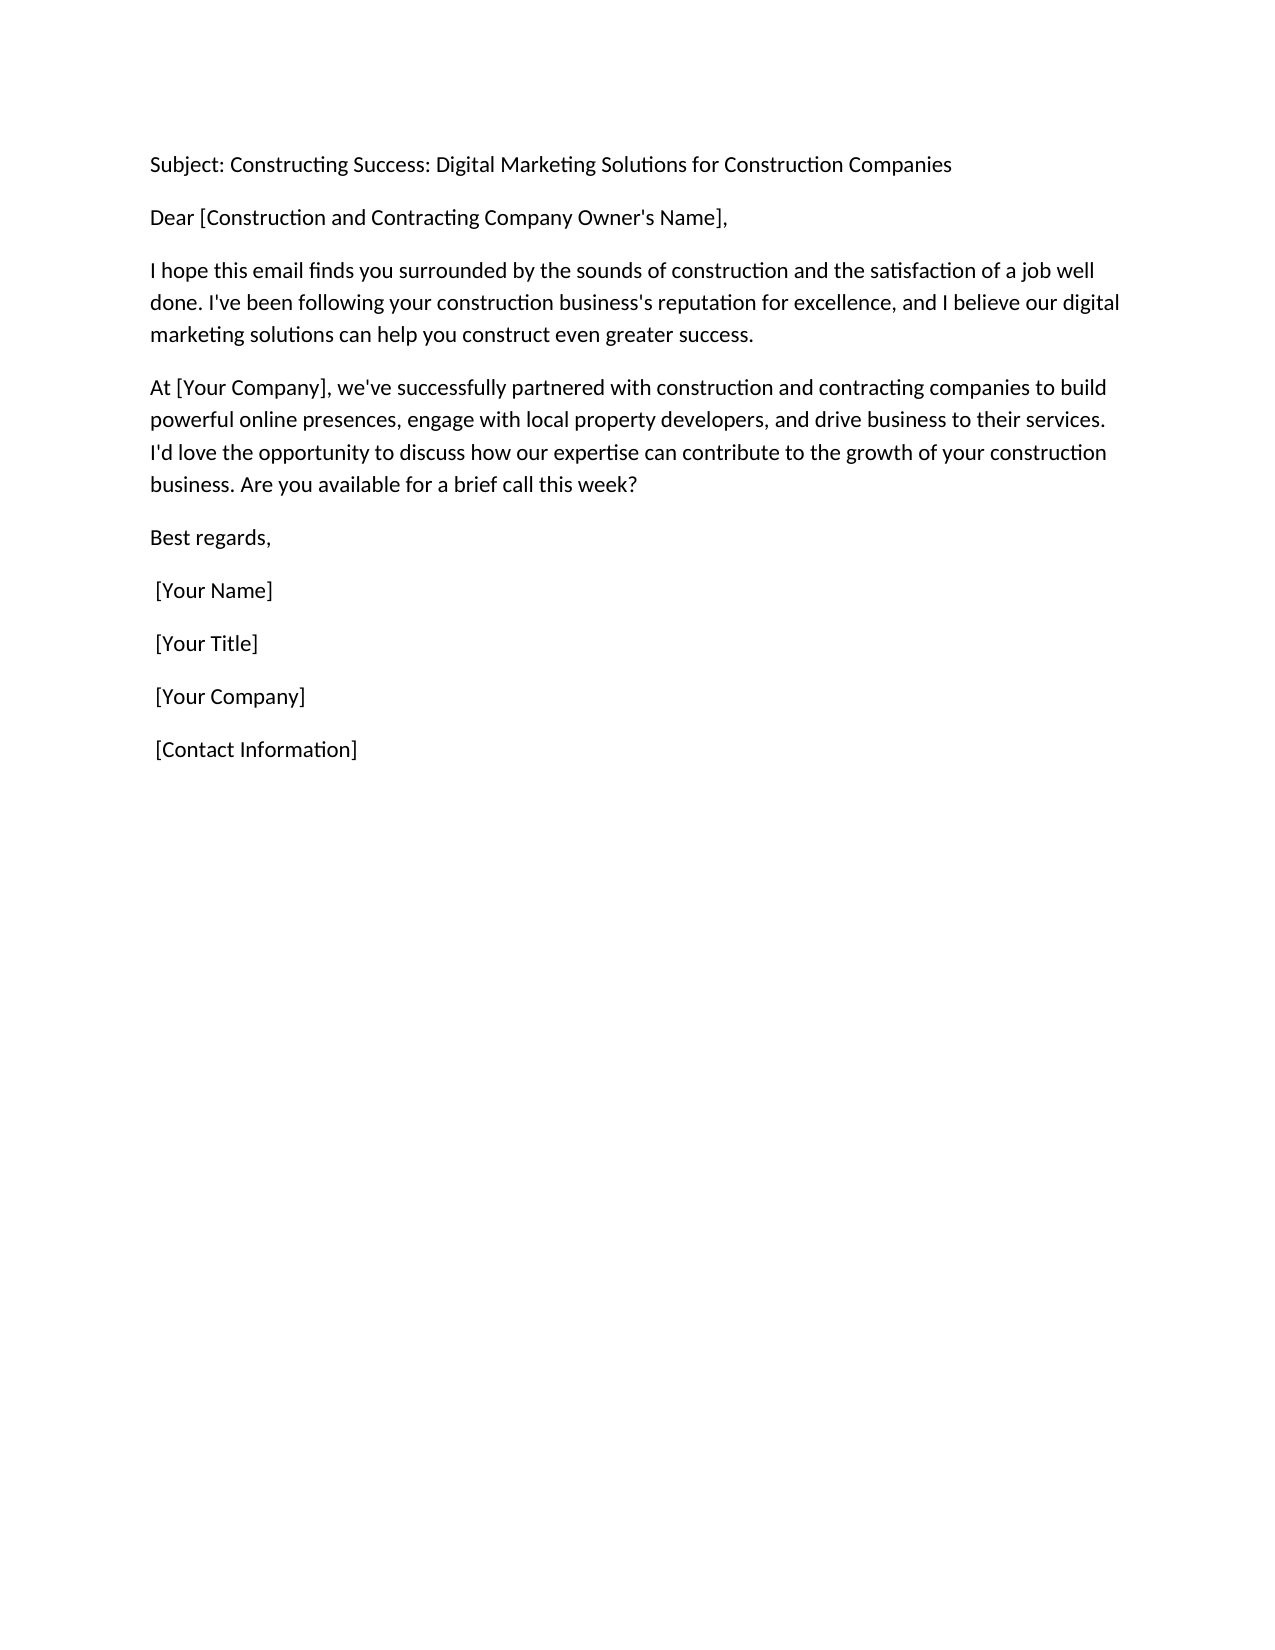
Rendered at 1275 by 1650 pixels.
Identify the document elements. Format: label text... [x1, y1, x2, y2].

text [Your Name] [150, 576, 1125, 604]
text [Your Title] [150, 629, 1125, 657]
text I hope this email finds you surrounded by the sounds of construction and the satisfaction of a job well done. I've been following your construction business's reputation for excellence, and I believe our digital marketing solutions can help you construct even greater success. [150, 256, 1125, 348]
text At [Your Company], we've successfully partnered with construction and contracting companies to build powerful online presences, engage with local property developers, and drive business to their services. I'd love the opportunity to discuss how our expertise can contribute to the growth of your construction business. Are you available for a brief call this week? [150, 373, 1125, 498]
text Dear [Construction and Contracting Company Owner's Name], [150, 203, 1125, 231]
text [Your Company] [150, 682, 1125, 710]
text [Contact Information] [150, 735, 1125, 763]
text Best regards, [150, 523, 1125, 551]
text Subject: Constructing Success: Digital Marketing Solutions for Construction Companies [150, 150, 1125, 178]
